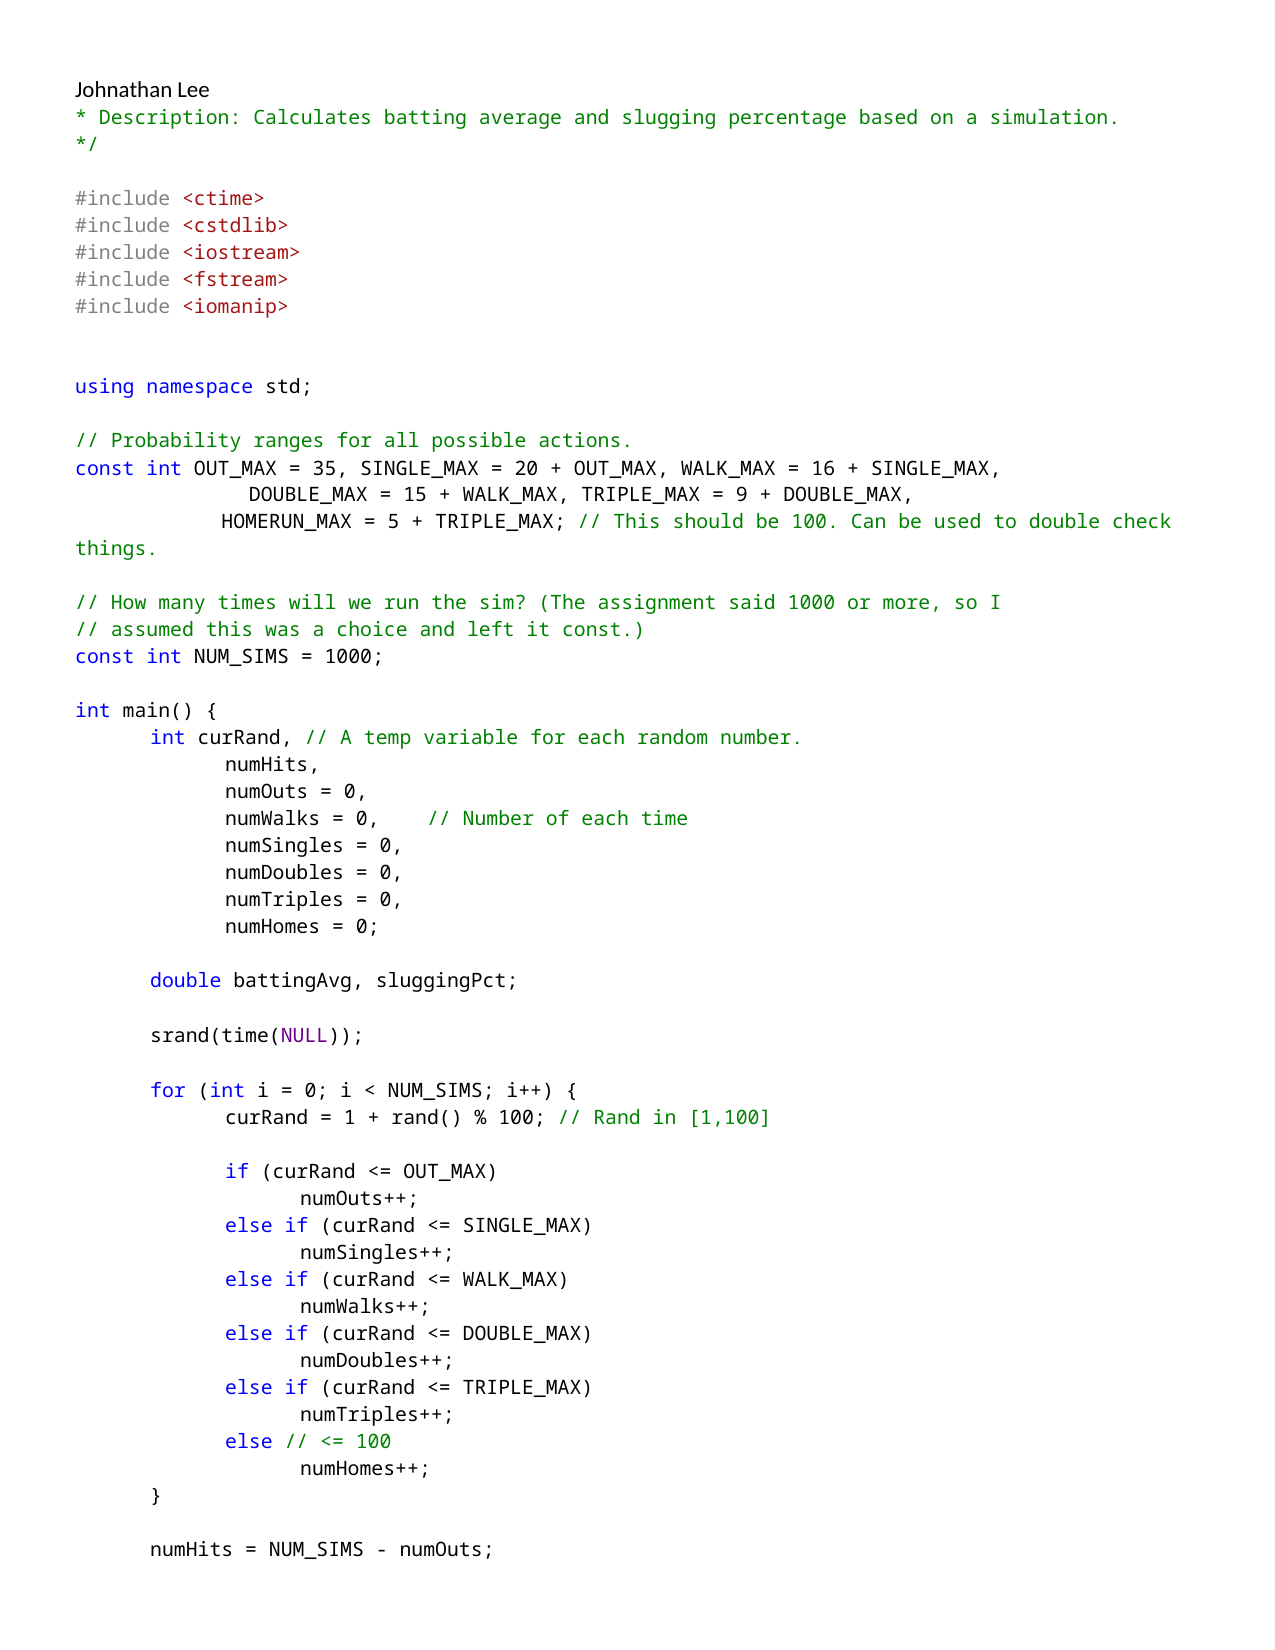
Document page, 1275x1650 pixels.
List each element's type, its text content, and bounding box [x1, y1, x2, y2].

text if (curRand <= OUT_MAX) [75, 1157, 1200, 1184]
text #include <cstdlib> [75, 211, 1200, 238]
text numOuts++; [75, 1184, 1200, 1211]
text curRand = 1 + rand() % 100; // Rand in [1,100] [75, 1103, 1200, 1130]
text // assumed this was a choice and left it const.) [75, 616, 1200, 643]
text int curRand, // A temp variable for each random number. [75, 723, 1200, 751]
text * Description: Calculates batting average and slugging percentage based on a simulation. [75, 103, 1200, 130]
text numWalks++; [75, 1292, 1200, 1319]
text for (int i = 0; i < NUM_SIMS; i++) { [75, 1076, 1200, 1103]
text numSingles++; [75, 1238, 1200, 1265]
text numDoubles++; [75, 1346, 1200, 1373]
text else if (curRand <= SINGLE_MAX) [75, 1211, 1200, 1238]
text #include <fstream> [75, 265, 1200, 292]
text else // <= 100 [75, 1427, 1200, 1454]
text // Probability ranges for all possible actions. [75, 427, 1200, 454]
text } [75, 1481, 1200, 1508]
text #include <iostream> [75, 238, 1200, 265]
text DOUBLE_MAX = 15 + WALK_MAX, TRIPLE_MAX = 9 + DOUBLE_MAX, [75, 481, 1200, 508]
text numTriples++; [75, 1400, 1200, 1427]
text HOMERUN_MAX = 5 + TRIPLE_MAX; // This should be 100. Can be used to double check things. [75, 508, 1200, 562]
text double battingAvg, sluggingPct; [75, 966, 1200, 993]
text numHomes++; [75, 1454, 1200, 1481]
text #include <iomanip> [75, 292, 1200, 319]
text numOuts = 0, [75, 777, 1200, 804]
text else if (curRand <= WALK_MAX) [75, 1265, 1200, 1292]
text else if (curRand <= DOUBLE_MAX) [75, 1319, 1200, 1346]
text int main() { [75, 697, 1200, 723]
text numDoubles = 0, [75, 858, 1200, 885]
text */ [75, 130, 1200, 157]
text const int OUT_MAX = 35, SINGLE_MAX = 20 + OUT_MAX, WALK_MAX = 16 + SINGLE_MAX, [75, 454, 1200, 481]
text numHomes = 0; [75, 912, 1200, 939]
text // How many times will we run the sim? (The assignment said 1000 or more, so I [75, 589, 1200, 616]
text numHits = NUM_SIMS - numOuts; [75, 1535, 1200, 1562]
text numTriples = 0, [75, 885, 1200, 912]
text #include <ctime> [75, 184, 1200, 211]
text using namespace std; [75, 373, 1200, 400]
text numSingles = 0, [75, 831, 1200, 858]
text else if (curRand <= TRIPLE_MAX) [75, 1373, 1200, 1400]
text numHits, [75, 751, 1200, 777]
text const int NUM_SIMS = 1000; [75, 643, 1200, 669]
text numWalks = 0, // Number of each time [75, 804, 1200, 831]
text srand(time(NULL)); [75, 1021, 1200, 1048]
